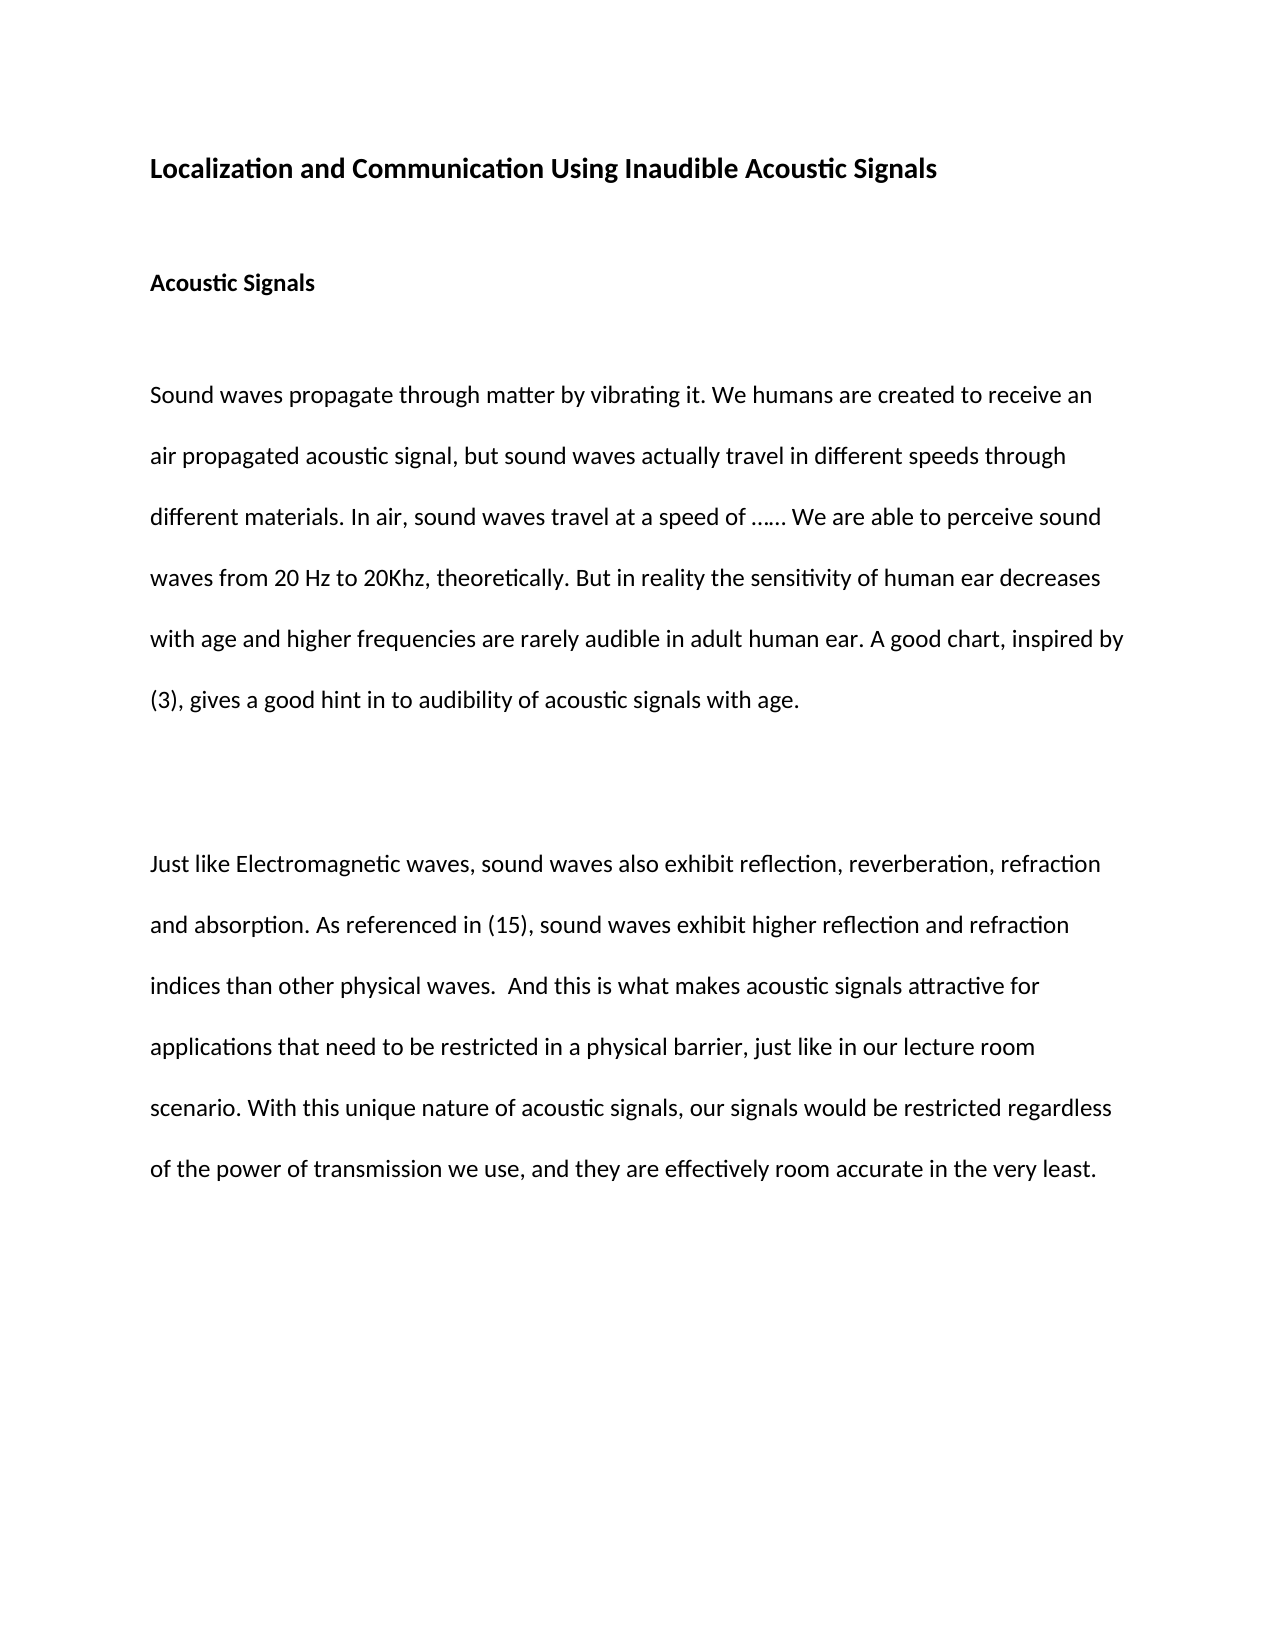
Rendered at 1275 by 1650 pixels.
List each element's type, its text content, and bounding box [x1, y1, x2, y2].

text Acoustic Signals [150, 268, 1125, 298]
text Just like Electromagnetic waves, sound waves also exhibit reflection, reverberation, refraction and absorption. As referenced in (15), sound waves exhibit higher reflection and refraction indices than other physical waves. And this is what makes acoustic signals attractive for applications that need to be restricted in a physical barrier, just like in our lecture room scenario. With this unique nature of acoustic signals, our signals would be restricted regardless of the power of transmission we use, and they are effectively room accurate in the very least. [150, 848, 1125, 1184]
text Sound waves propagate through matter by vibrating it. We humans are created to receive an air propagated acoustic signal, but sound waves actually travel in different speeds through different materials. In air, sound waves travel at a speed of …… We are able to perceive sound waves from 20 Hz to 20Khz, theoretically. But in reality the sensitivity of human ear decreases with age and higher frequencies are rarely audible in adult human ear. A good chart, inspired by (3), gives a good hint in to audibility of acoustic signals with age. [150, 379, 1125, 715]
text Localization and Communication Using Inaudible Acoustic Signals [150, 150, 1125, 186]
